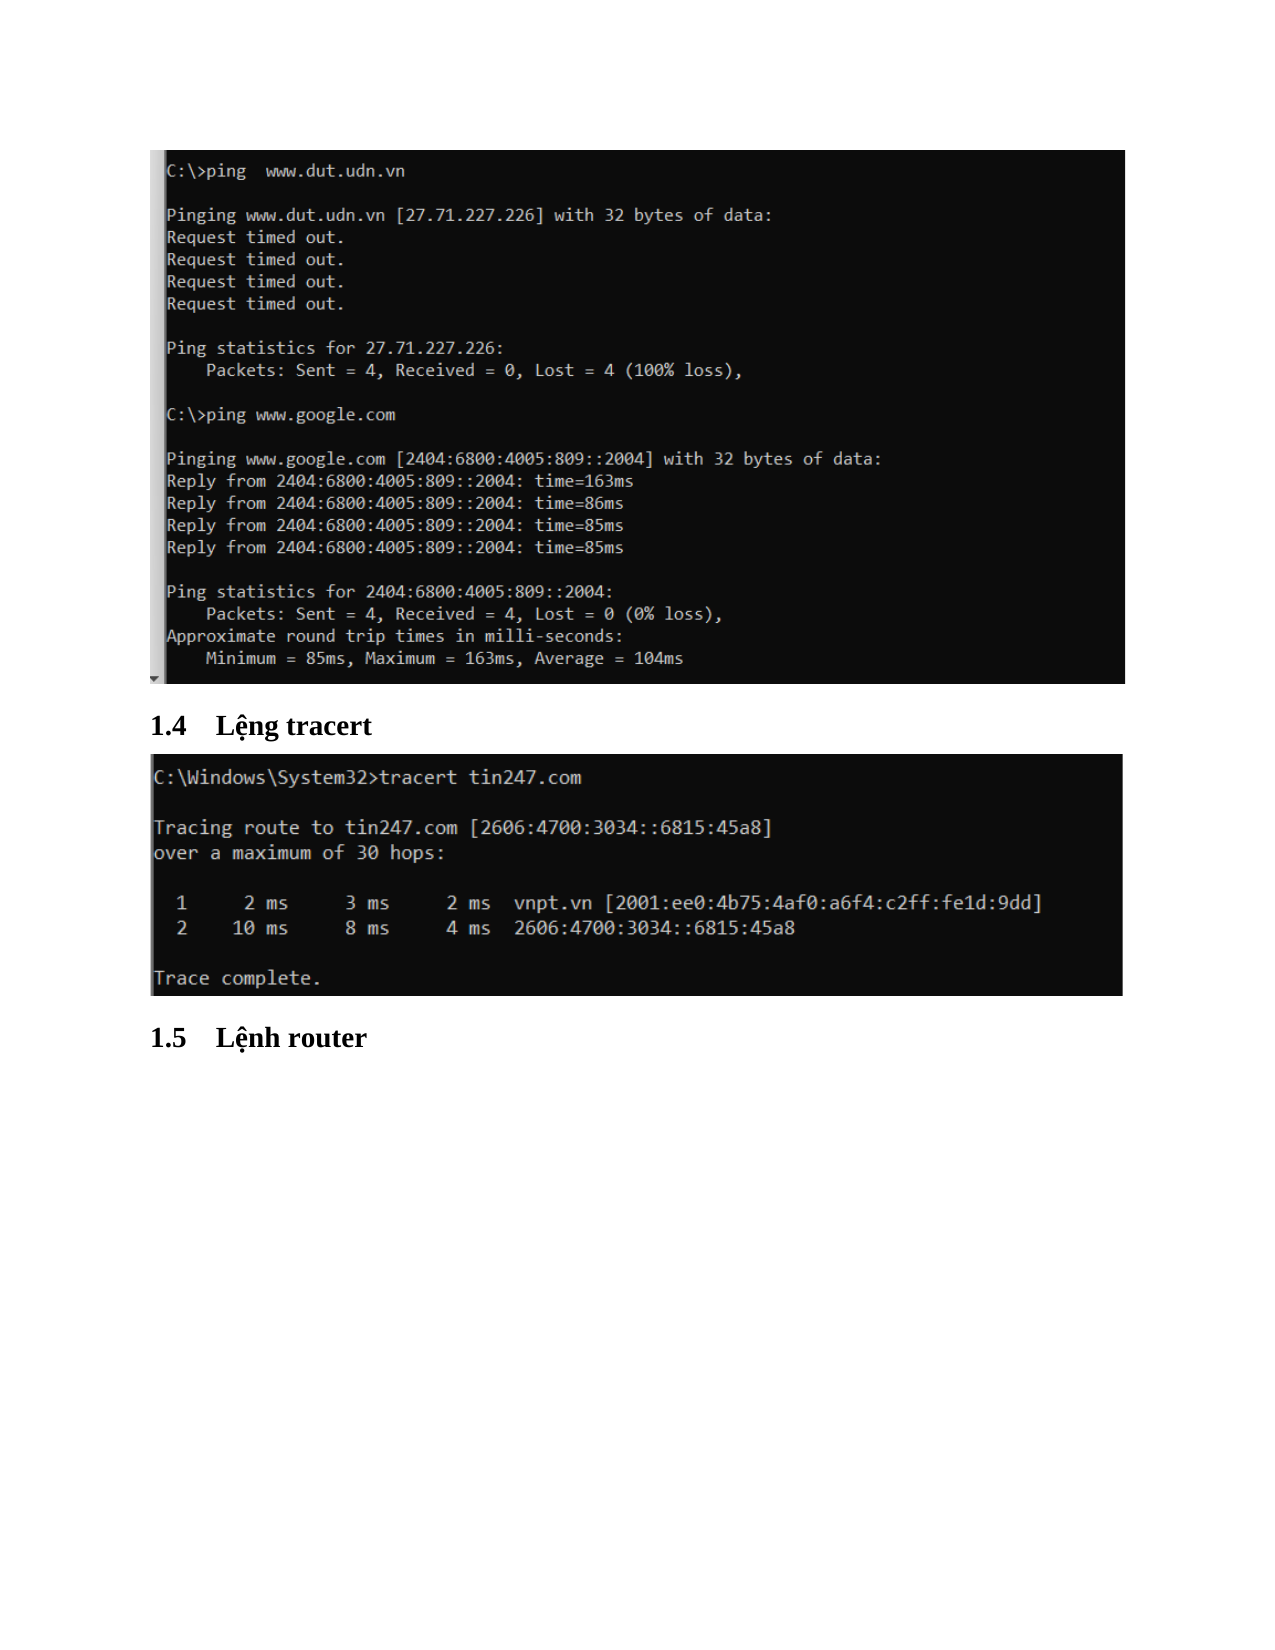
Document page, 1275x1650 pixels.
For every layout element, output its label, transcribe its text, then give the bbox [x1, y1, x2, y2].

subtitle 1.5 Lệnh router [150, 1021, 1125, 1054]
text 1.4 Lệng tracert [150, 708, 1125, 742]
picture [150, 150, 1125, 684]
picture [150, 754, 1123, 996]
